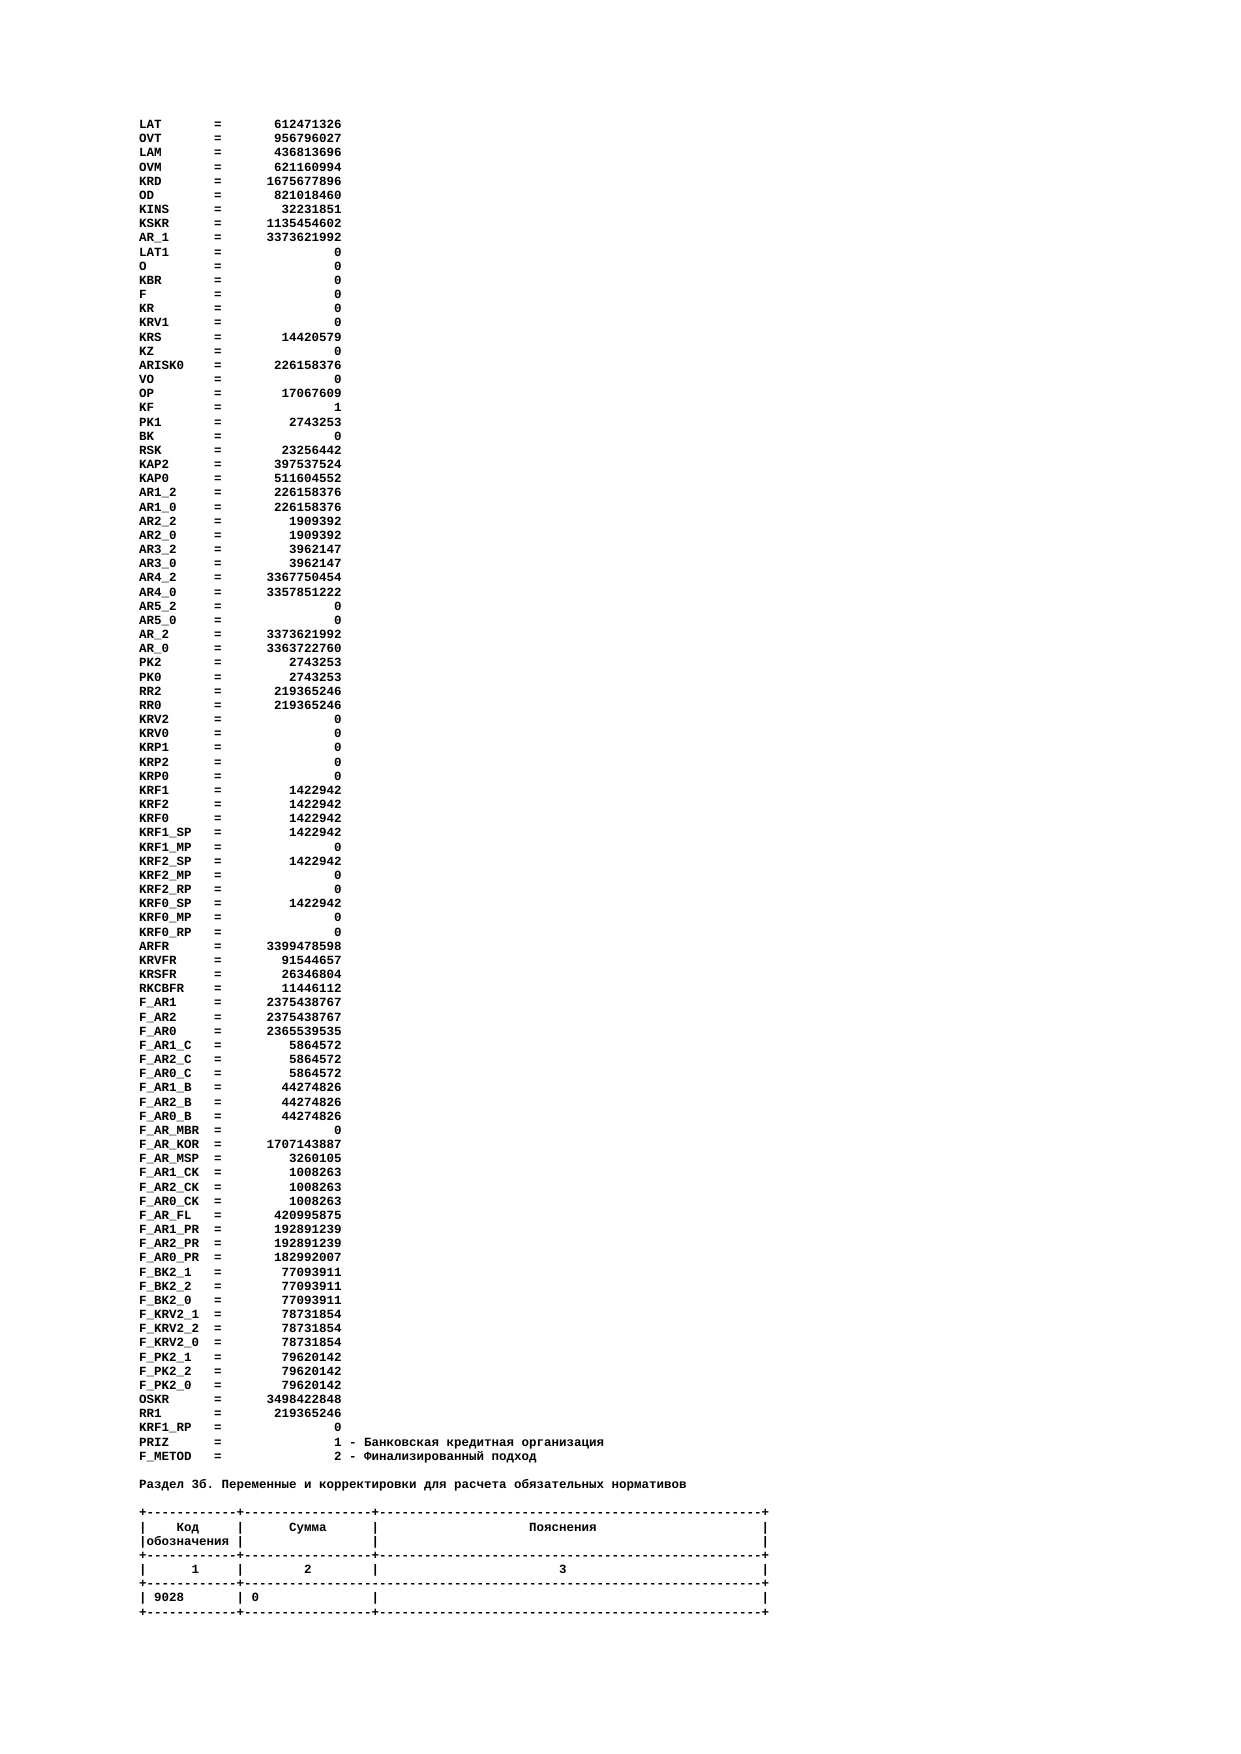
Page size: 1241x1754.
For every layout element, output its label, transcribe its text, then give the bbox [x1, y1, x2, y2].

text F_AR2_C = 5864572 [139, 1053, 1101, 1067]
text F_AR1_CK = 1008263 [139, 1166, 1101, 1181]
text F_PK2_2 = 79620142 [139, 1365, 1101, 1379]
text KF = 1 [139, 401, 1101, 416]
text |обозначения | | | [139, 1535, 1101, 1549]
text OD = 821018460 [139, 189, 1101, 203]
text AR4_2 = 3367750454 [139, 571, 1101, 586]
text F_BK2_2 = 77093911 [139, 1280, 1101, 1294]
text BK = 0 [139, 430, 1101, 444]
text F_BK2_0 = 77093911 [139, 1294, 1101, 1308]
text KRD = 1675677896 [139, 175, 1101, 189]
text RR0 = 219365246 [139, 699, 1101, 713]
text +------------+-----------------+---------------------------------------------------+ [139, 1606, 1101, 1620]
text F_AR0_CK = 1008263 [139, 1195, 1101, 1209]
text KZ = 0 [139, 345, 1101, 359]
text KRF1_MP = 0 [139, 841, 1101, 855]
text F_AR0_PR = 182992007 [139, 1251, 1101, 1266]
text PK1 = 2743253 [139, 416, 1101, 430]
text AR_2 = 3373621992 [139, 628, 1101, 642]
text F_AR2_PR = 192891239 [139, 1237, 1101, 1251]
text AR5_0 = 0 [139, 614, 1101, 628]
text KRV2 = 0 [139, 713, 1101, 727]
text AR1_2 = 226158376 [139, 486, 1101, 501]
text KRF0_RP = 0 [139, 926, 1101, 940]
text KRF2_MP = 0 [139, 869, 1101, 883]
text F_AR2 = 2375438767 [139, 1011, 1101, 1025]
text OVT = 956796027 [139, 132, 1101, 146]
text OP = 17067609 [139, 387, 1101, 401]
text F_AR1_B = 44274826 [139, 1081, 1101, 1096]
text F_KRV2_2 = 78731854 [139, 1322, 1101, 1336]
text F_AR1 = 2375438767 [139, 996, 1101, 1011]
text KRP2 = 0 [139, 756, 1101, 770]
text KAP2 = 397537524 [139, 458, 1101, 472]
text KAP0 = 511604552 [139, 472, 1101, 486]
text F_AR0 = 2365539535 [139, 1025, 1101, 1039]
text | Код | Сумма | Пояснения | [139, 1521, 1101, 1535]
text KRF1 = 1422942 [139, 784, 1101, 798]
text AR1_0 = 226158376 [139, 501, 1101, 515]
text AR4_0 = 3357851222 [139, 586, 1101, 600]
text OSKR = 3498422848 [139, 1393, 1101, 1407]
text F_KRV2_1 = 78731854 [139, 1308, 1101, 1322]
text F_AR_MBR = 0 [139, 1124, 1101, 1138]
text RSK = 23256442 [139, 444, 1101, 458]
text F_BK2_1 = 77093911 [139, 1266, 1101, 1280]
text AR3_2 = 3962147 [139, 543, 1101, 557]
text PRIZ = 1 - Банковская кредитная организация [139, 1436, 1101, 1450]
text KRSFR = 26346804 [139, 968, 1101, 982]
text KRF0_MP = 0 [139, 911, 1101, 926]
text F_AR0_B = 44274826 [139, 1110, 1101, 1124]
text F_PK2_1 = 79620142 [139, 1351, 1101, 1365]
text RKCBFR = 11446112 [139, 982, 1101, 996]
text VO = 0 [139, 373, 1101, 387]
text KRF0_SP = 1422942 [139, 897, 1101, 911]
text ARFR = 3399478598 [139, 940, 1101, 954]
text KRF0 = 1422942 [139, 812, 1101, 826]
text +------------+-----------------+---------------------------------------------------+ [139, 1506, 1101, 1521]
text F_AR_FL = 420995875 [139, 1209, 1101, 1223]
text AR3_0 = 3962147 [139, 557, 1101, 571]
text F_AR_KOR = 1707143887 [139, 1138, 1101, 1152]
text +------------+-----------------+---------------------------------------------------+ [139, 1549, 1101, 1563]
text F_AR2_CK = 1008263 [139, 1181, 1101, 1195]
text F_PK2_0 = 79620142 [139, 1379, 1101, 1393]
text ARISK0 = 226158376 [139, 359, 1101, 373]
text AR2_0 = 1909392 [139, 529, 1101, 543]
text KSKR = 1135454602 [139, 217, 1101, 231]
text PK0 = 2743253 [139, 671, 1101, 685]
text F_AR2_B = 44274826 [139, 1096, 1101, 1110]
text KRF2_RP = 0 [139, 883, 1101, 897]
text O = 0 [139, 260, 1101, 274]
text KR = 0 [139, 302, 1101, 316]
text KRF1_RP = 0 [139, 1421, 1101, 1436]
text KRF2 = 1422942 [139, 798, 1101, 812]
text AR2_2 = 1909392 [139, 515, 1101, 529]
text AR_0 = 3363722760 [139, 642, 1101, 656]
text KRS = 14420579 [139, 331, 1101, 345]
text AR5_2 = 0 [139, 600, 1101, 614]
text | 9028 | 0 | | [139, 1591, 1101, 1606]
text F_AR0_C = 5864572 [139, 1067, 1101, 1081]
text LAT = 612471326 [139, 118, 1101, 132]
text LAM = 436813696 [139, 146, 1101, 161]
text RR2 = 219365246 [139, 685, 1101, 699]
text | 1 | 2 | 3 | [139, 1563, 1101, 1577]
text PK2 = 2743253 [139, 656, 1101, 671]
text F = 0 [139, 288, 1101, 302]
text F_METOD = 2 - Финализированный подход [139, 1450, 1101, 1464]
text KRV1 = 0 [139, 316, 1101, 331]
text AR_1 = 3373621992 [139, 231, 1101, 246]
text F_AR1_PR = 192891239 [139, 1223, 1101, 1237]
text F_AR_MSP = 3260105 [139, 1152, 1101, 1166]
text OVM = 621160994 [139, 161, 1101, 175]
text +------------+---------------------------------------------------------------------+ [139, 1577, 1101, 1591]
text F_AR1_C = 5864572 [139, 1039, 1101, 1053]
text KRVFR = 91544657 [139, 954, 1101, 968]
text RR1 = 219365246 [139, 1407, 1101, 1421]
text LAT1 = 0 [139, 246, 1101, 260]
text F_KRV2_0 = 78731854 [139, 1336, 1101, 1351]
text KBR = 0 [139, 274, 1101, 288]
text KRF1_SP = 1422942 [139, 826, 1101, 841]
text KRP0 = 0 [139, 770, 1101, 784]
text KINS = 32231851 [139, 203, 1101, 217]
text KRP1 = 0 [139, 741, 1101, 756]
text Раздел 3б. Переменные и корректировки для расчета обязательных нормативов [139, 1478, 1101, 1492]
text KRF2_SP = 1422942 [139, 855, 1101, 869]
text KRV0 = 0 [139, 727, 1101, 741]
